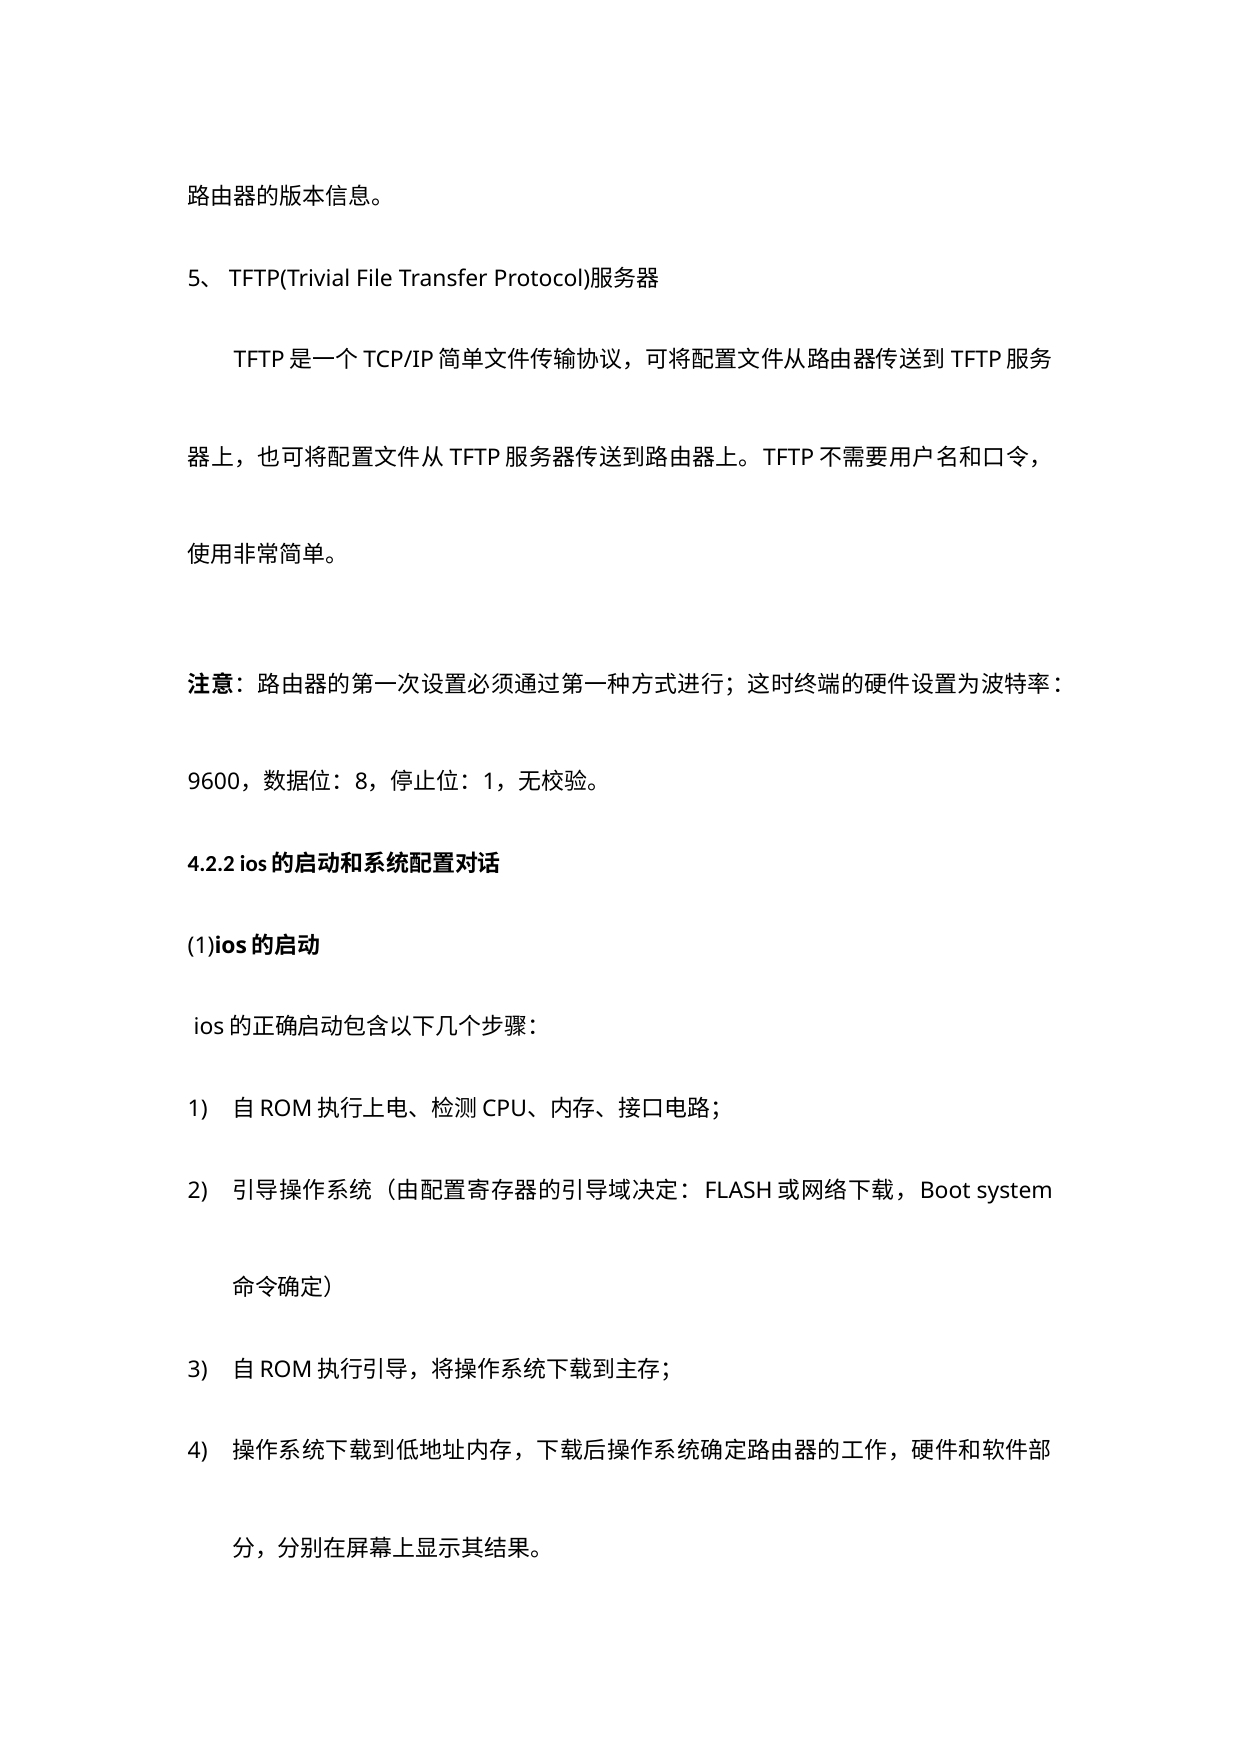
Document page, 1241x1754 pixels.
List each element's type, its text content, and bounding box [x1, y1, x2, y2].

list 自ROM执行引导，将操作系统下载到主存； [187, 1335, 1053, 1400]
text ios的正确启动包含以下几个步骤： [187, 992, 1053, 1057]
text 注意：路由器的第一次设置必须通过第一种方式进行；这时终端的硬件设置为波特率：9600，数据位：8，停止位：1，无校验。 [187, 650, 1053, 812]
text 5、 TFTP(Trivial File Transfer Protocol)服务器 [187, 243, 1053, 308]
list 引导操作系统（由配置寄存器的引导域决定：FLASH或网络下载，Boot system命令确定） [187, 1156, 1053, 1318]
list ios的启动 [187, 911, 1053, 976]
text 4.2.2 ios的启动和系统配置对话 [187, 829, 1053, 894]
text TFTP是一个TCP/IP简单文件传输协议，可将配置文件从路由器传送到TFTP服务器上，也可将配置文件从TFTP服务器传送到路由器上。TFTP不需要用户名和口令，使用非常简单。 [187, 325, 1053, 585]
list 自ROM执行上电、检测CPU、内存、接口电路； [187, 1074, 1053, 1139]
text ConfigMaker是一个由CISCO开发的免费的路由器配置工具。ConfigMaker采用图形化的方式对路由器进行配置，然后将所做的配置通过网络下载到路由器上。ConfigMaker要求路由器运行在IOS 11.2以上版本，可用Show Version命令查看路由器的版本信息。 [187, 162, 1053, 227]
list 操作系统下载到低地址内存，下载后操作系统确定路由器的工作，硬件和软件部分，分别在屏幕上显示其结果。 [187, 1416, 1053, 1579]
